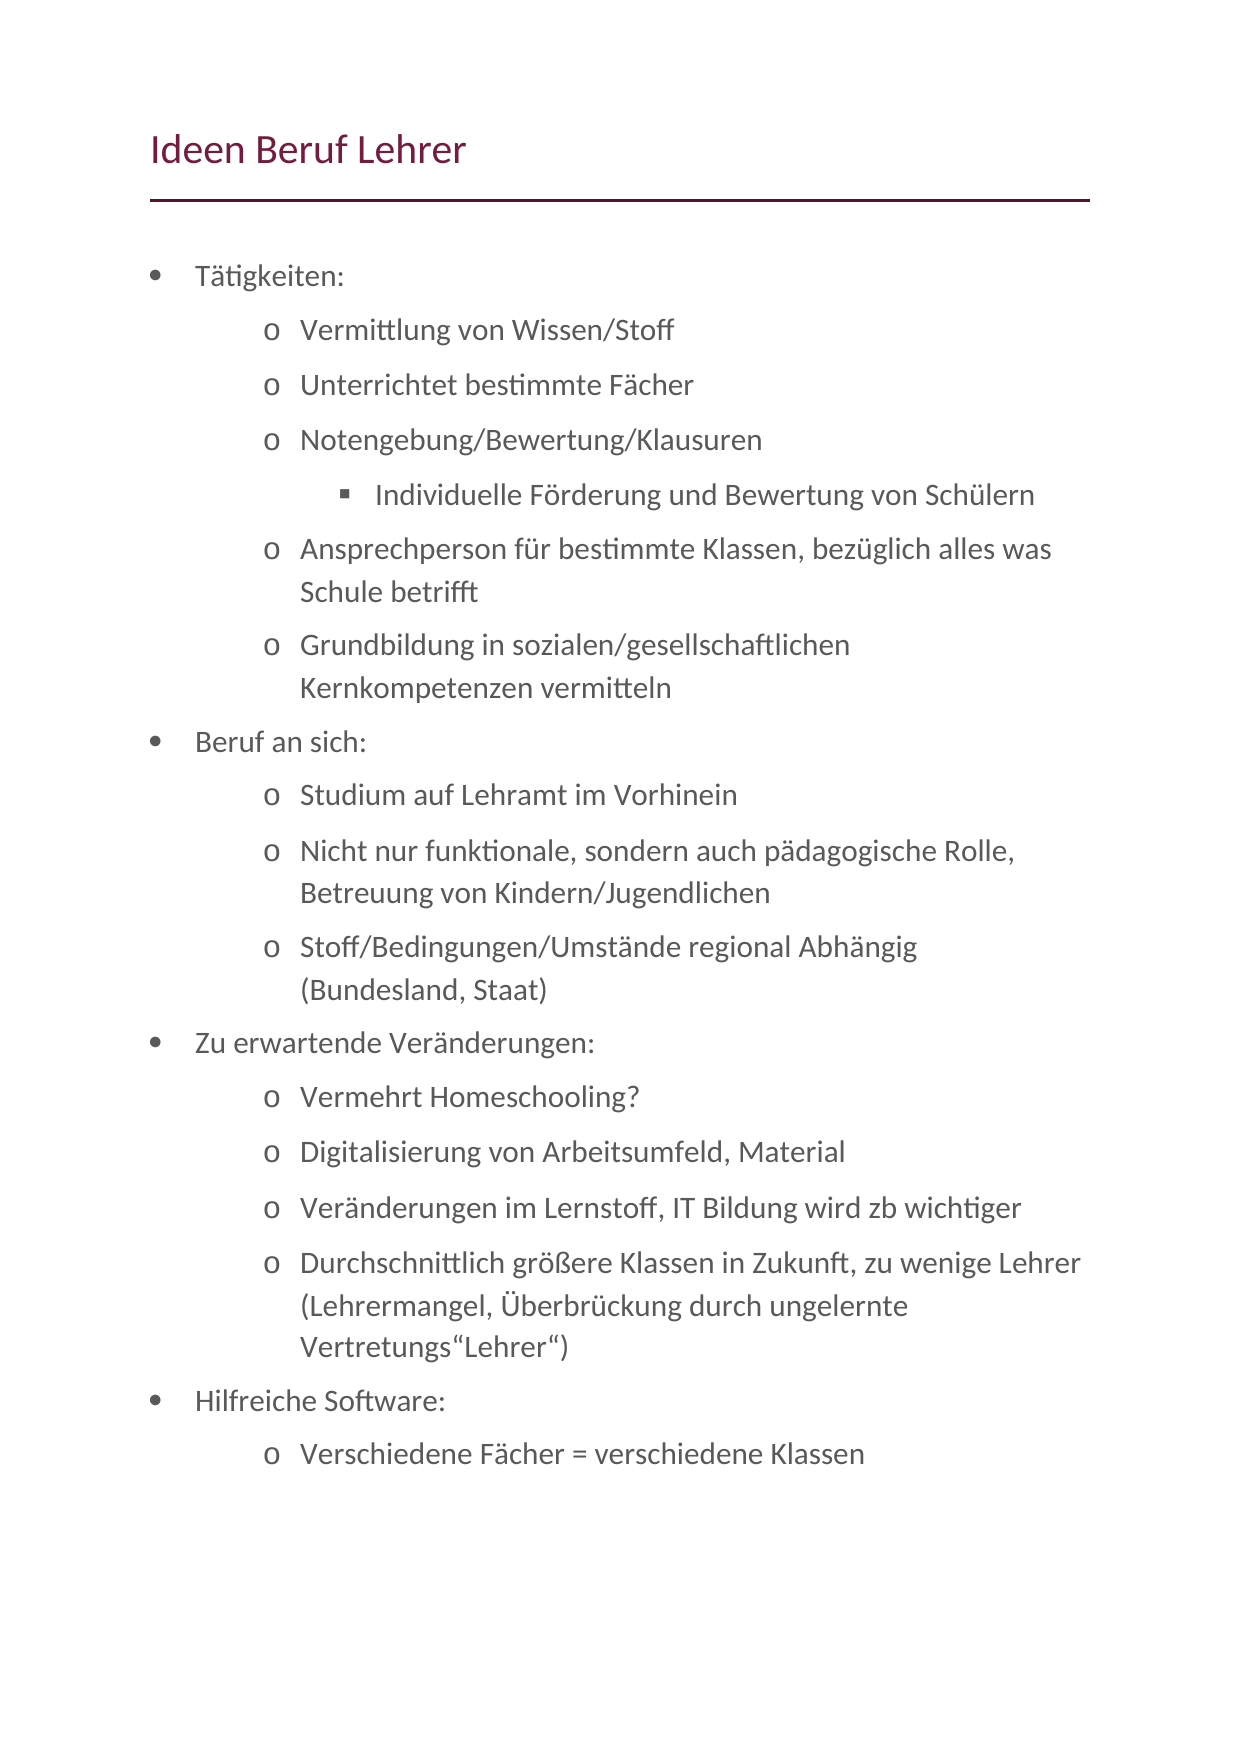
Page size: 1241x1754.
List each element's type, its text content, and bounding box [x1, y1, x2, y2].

list Studium auf Lehramt im Vorhinein [262, 776, 1090, 815]
list Digitalisierung von Arbeitsumfeld, Material [262, 1132, 1090, 1172]
list Hilfreiche Software: [150, 1381, 1090, 1419]
list Unterrichtet bestimmte Fächer [262, 365, 1090, 404]
list Stoff/Bedingungen/Umstände regional Abhängig (Bundesland, Staat) [262, 927, 1090, 1008]
list Zu erwartende Veränderungen: [150, 1023, 1090, 1062]
list Vermittlung von Wissen/Stoff [262, 309, 1090, 349]
list Durchschnittlich größere Klassen in Zukunft, zu wenige Lehrer (Lehrermangel, Überbrückung durch ungelernte Vertretungs“Lehrer“) [262, 1243, 1090, 1365]
subtitle Ideen Beruf Lehrer [150, 123, 1090, 199]
list Veränderungen im Lernstoff, IT Bildung wird zb wichtiger [262, 1188, 1090, 1227]
list Nicht nur funktionale, sondern auch pädagogische Rolle, Betreuung von Kindern/Jugendlichen [262, 831, 1090, 912]
list Individuelle Förderung und Bewertung von Schülern [337, 476, 1090, 514]
list Notengebung/Bewertung/Klausuren [262, 420, 1090, 460]
list Tätigkeiten: [150, 256, 1090, 294]
list Vermehrt Homeschooling? [262, 1077, 1090, 1117]
list Ansprechperson für bestimmte Klassen, bezüglich alles was Schule betrifft [262, 529, 1090, 610]
list Beruf an sich: [150, 722, 1090, 760]
list Verschiedene Fächer = verschiedene Klassen [262, 1434, 1090, 1474]
list Grundbildung in sozialen/gesellschaftlichen Kernkompetenzen vermitteln [262, 626, 1090, 706]
